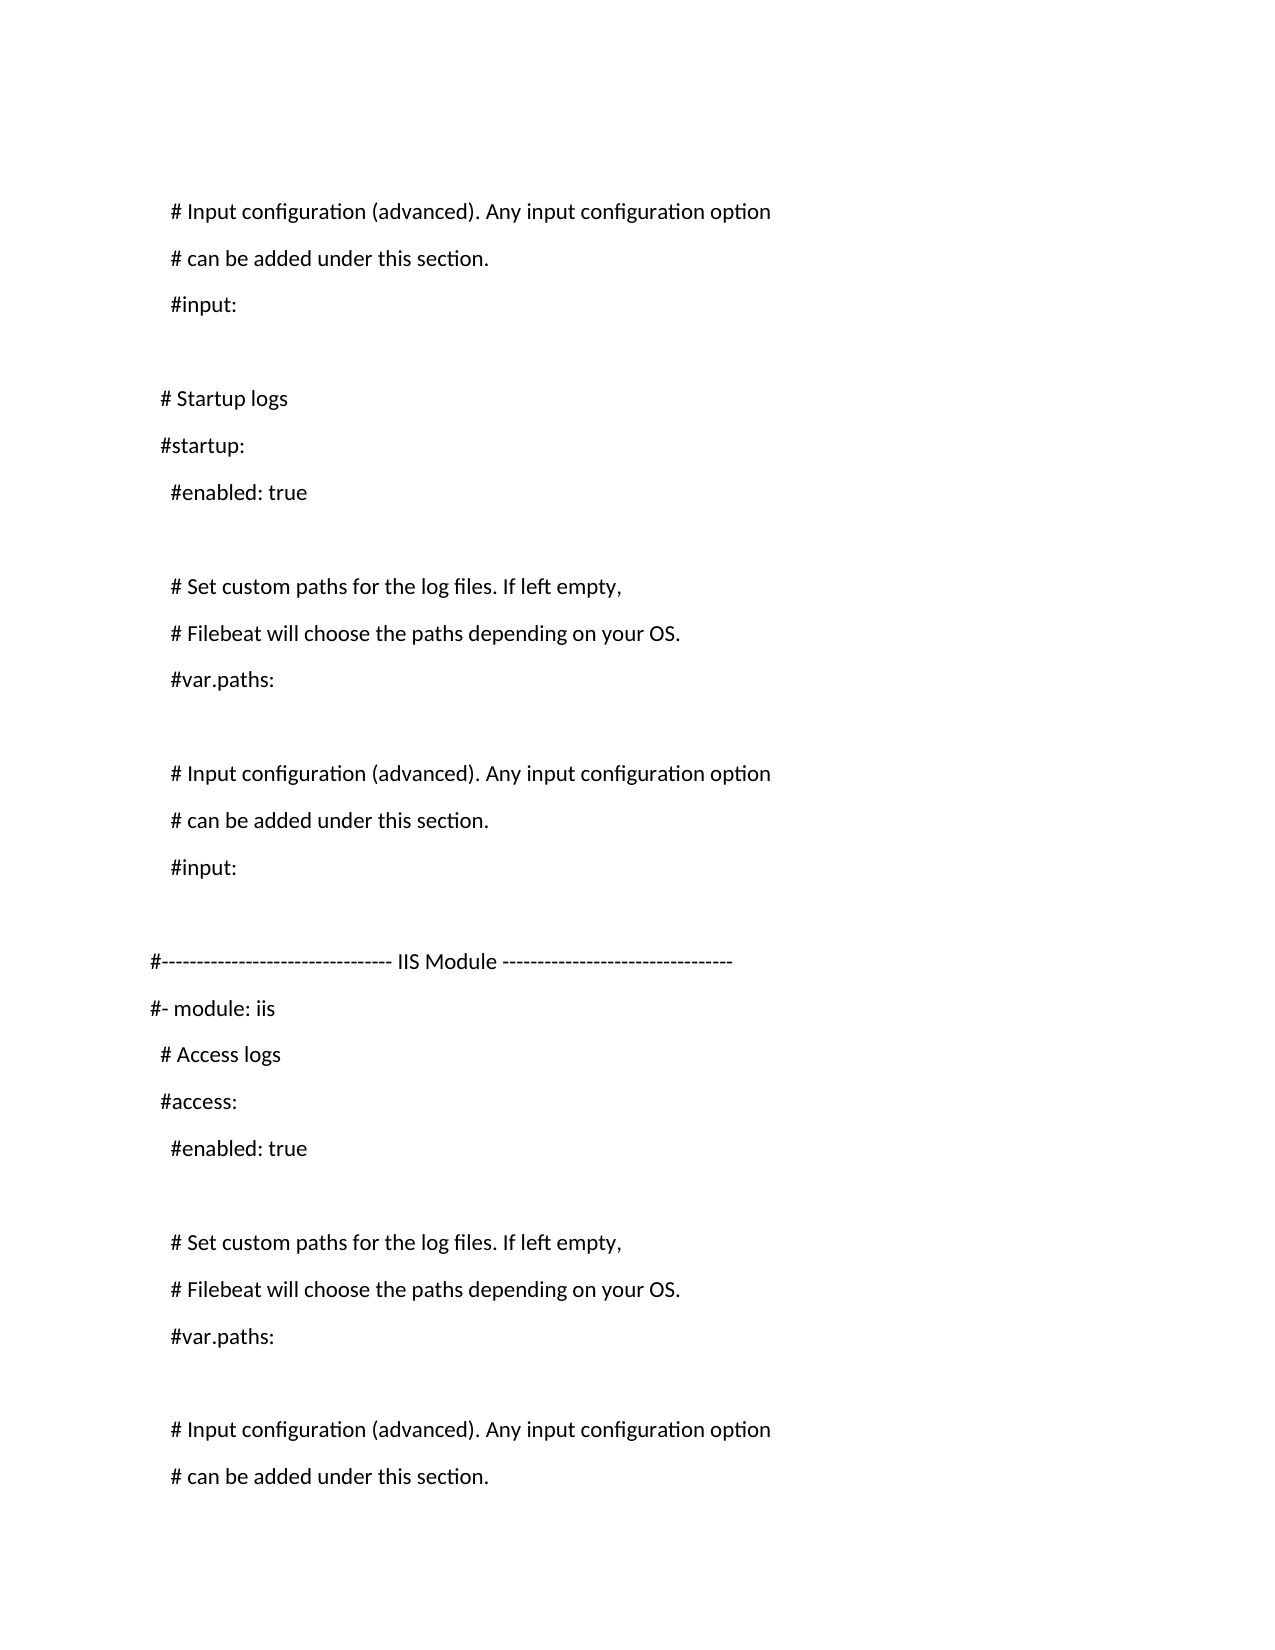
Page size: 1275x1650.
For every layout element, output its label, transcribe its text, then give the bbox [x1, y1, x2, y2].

text # Set custom paths for the log files. If left empty, [150, 572, 1125, 600]
text # Access logs [150, 1041, 1125, 1069]
text #enabled: true [150, 1134, 1125, 1162]
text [150, 1275, 1125, 1303]
text # Input configuration (advanced). Any input configuration option [150, 759, 1125, 787]
text #- module: iis [150, 994, 1125, 1022]
text #startup: [150, 431, 1125, 459]
text #input: [150, 291, 1125, 319]
text #access: [150, 1087, 1125, 1116]
text #--------------------------------- IIS Module --------------------------------- [150, 947, 1125, 975]
text # can be added under this section. [150, 244, 1125, 272]
text # Startup logs [150, 384, 1125, 412]
text #input: [150, 853, 1125, 881]
text # Filebeat will choose the paths depending on your OS. [150, 619, 1125, 647]
text #var.paths: [150, 1322, 1125, 1350]
text #var.paths: [150, 666, 1125, 694]
text # Input configuration (advanced). Any input configuration option [150, 197, 1125, 225]
text # Set custom paths for the log files. If left empty, [150, 1228, 1125, 1256]
text # can be added under this section. [150, 806, 1125, 834]
text # can be added under this section. [150, 1462, 1125, 1491]
text #enabled: true [150, 478, 1125, 506]
text # Input configuration (advanced). Any input configuration option [150, 1416, 1125, 1444]
